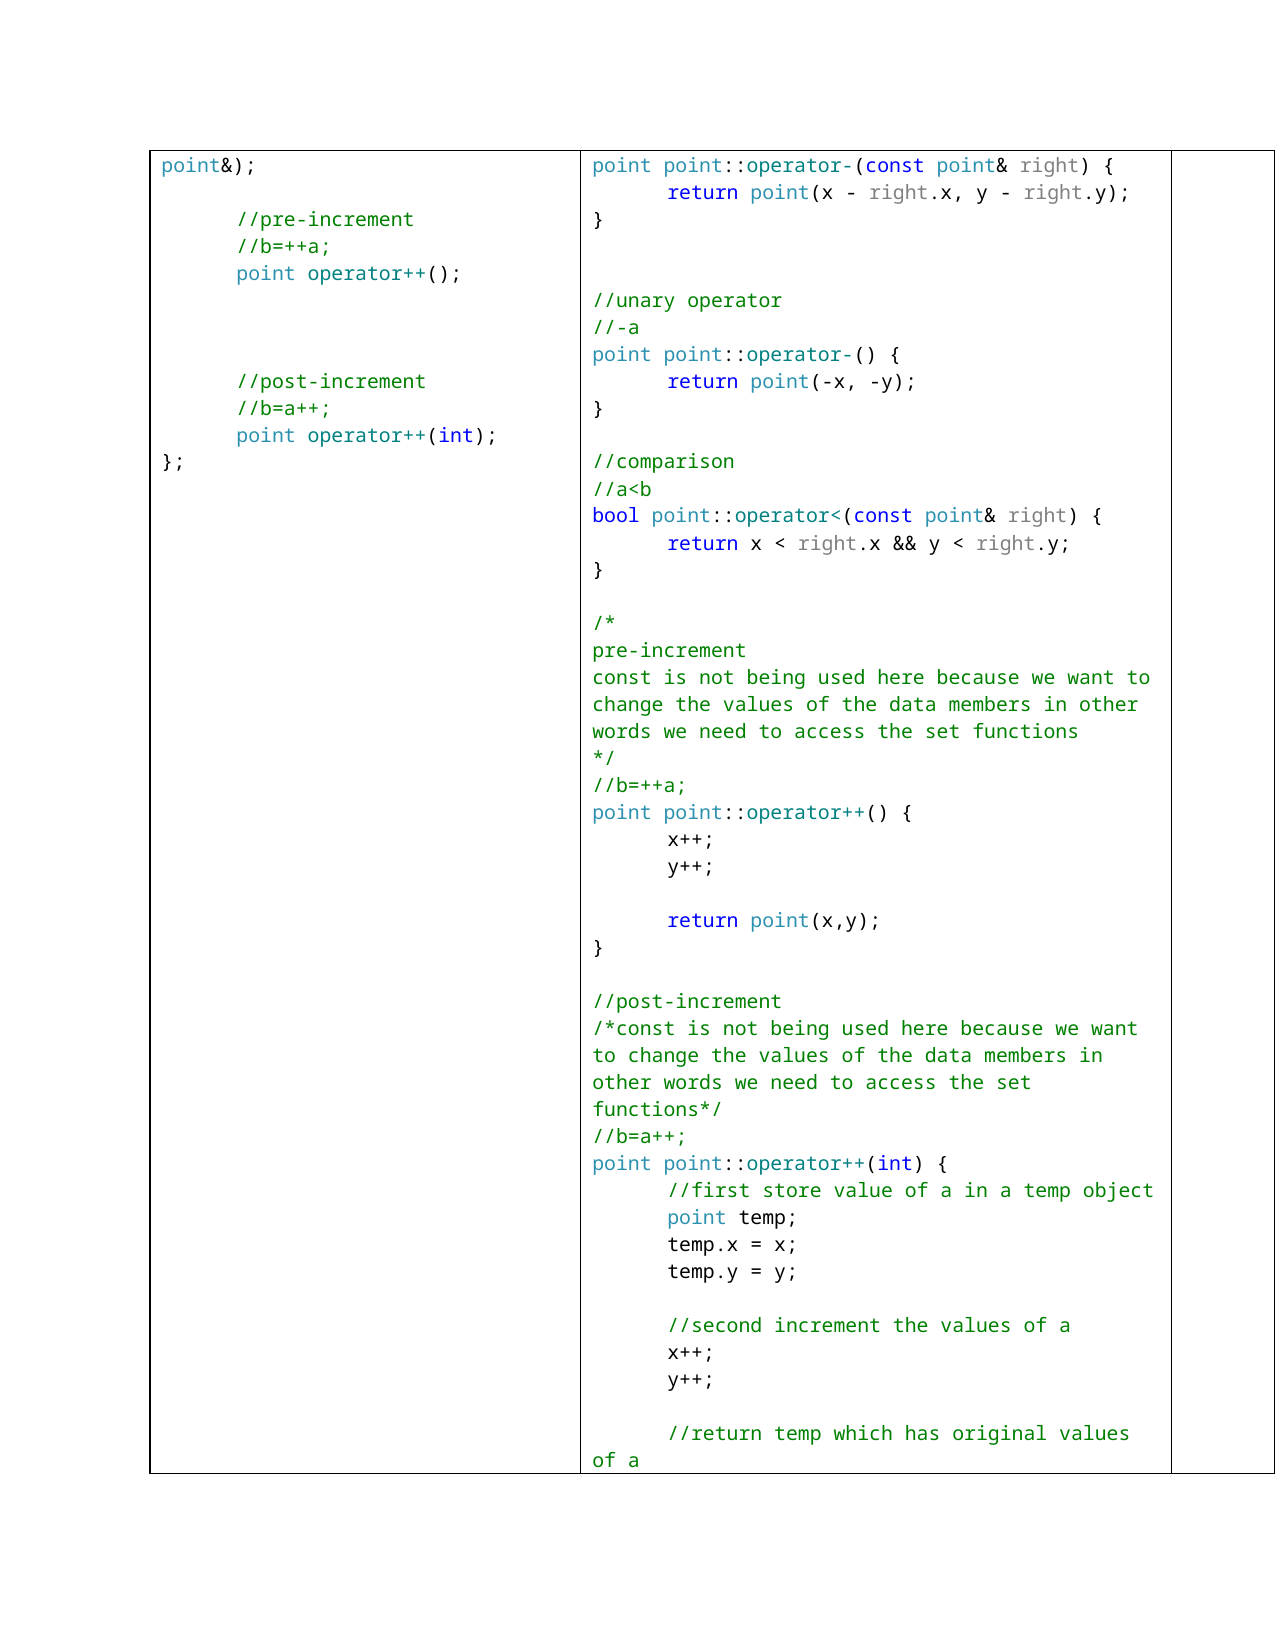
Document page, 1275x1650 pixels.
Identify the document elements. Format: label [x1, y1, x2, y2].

table_cell [1172, 151, 1274, 1473]
table_cell [151, 151, 580, 1473]
table_cell [581, 151, 1171, 1473]
